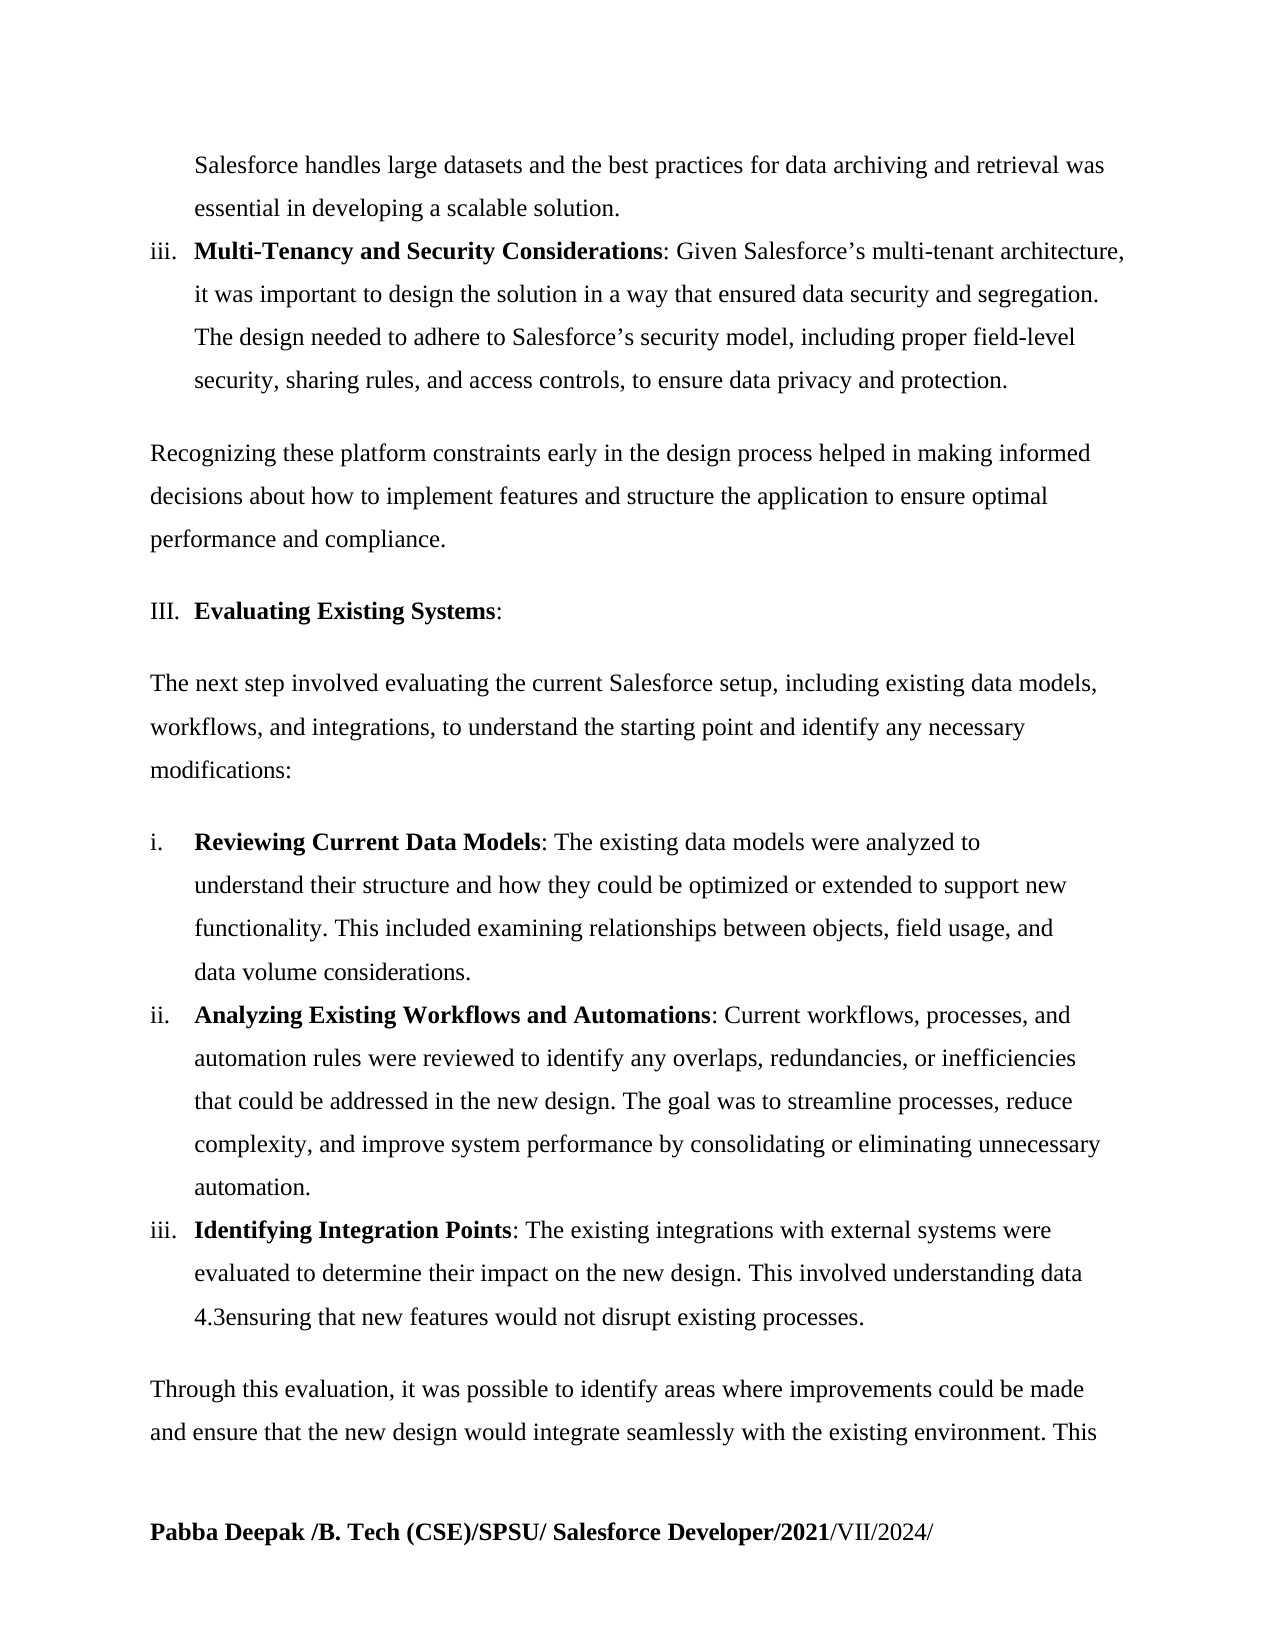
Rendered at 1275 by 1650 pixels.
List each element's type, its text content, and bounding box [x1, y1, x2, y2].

list Analyzing Existing Workflows and Automations: Current workflows, processes, and automation rules were reviewed to identify any overlaps, redundancies, or inefficiencies that could be addressed in the new design. The goal was to streamline processes, reduce complexity, and improve system performance by consolidating or eliminating unnecessary automation. [150, 1000, 1120, 1201]
subtitle Evaluating Existing Systems: [150, 596, 1233, 625]
text Recognizing these platform constraints early in the design process helped in making informed decisions about how to implement features and structure the application to ensure optimal performance and compliance. [150, 438, 1120, 553]
list Reviewing Current Data Models: The existing data models were analyzed to understand their structure and how they could be optimized or extended to support new functionality. This included examining relationships between objects, field usage, and data volume considerations. [150, 827, 1096, 985]
text Through this evaluation, it was possible to identify areas where improvements could be made and ensure that the new design would integrate seamlessly with the existing environment. This [150, 1374, 1107, 1446]
list Multi-Tenancy and Security Considerations: Given Salesforce’s multi-tenant architecture, it was important to design the solution in a way that ensured data security and segregation. The design needed to adhere to Salesforce’s security model, including proper field-level security, sharing rules, and access controls, to ensure data privacy and protection. [150, 236, 1125, 394]
text The next step involved evaluating the current Salesforce setup, including existing data models, workflows, and integrations, to understand the starting point and identify any necessary modifications: [150, 668, 1120, 783]
list Identifying Integration Points: The existing integrations with external systems were evaluated to determine their impact on the new design. This involved understanding data 4.3ensuring that new features would not disrupt existing processes. [150, 1215, 1082, 1330]
text Salesforce handles large datasets and the best practices for data archiving and retrieval was essential in developing a scalable solution. [194, 150, 1120, 222]
